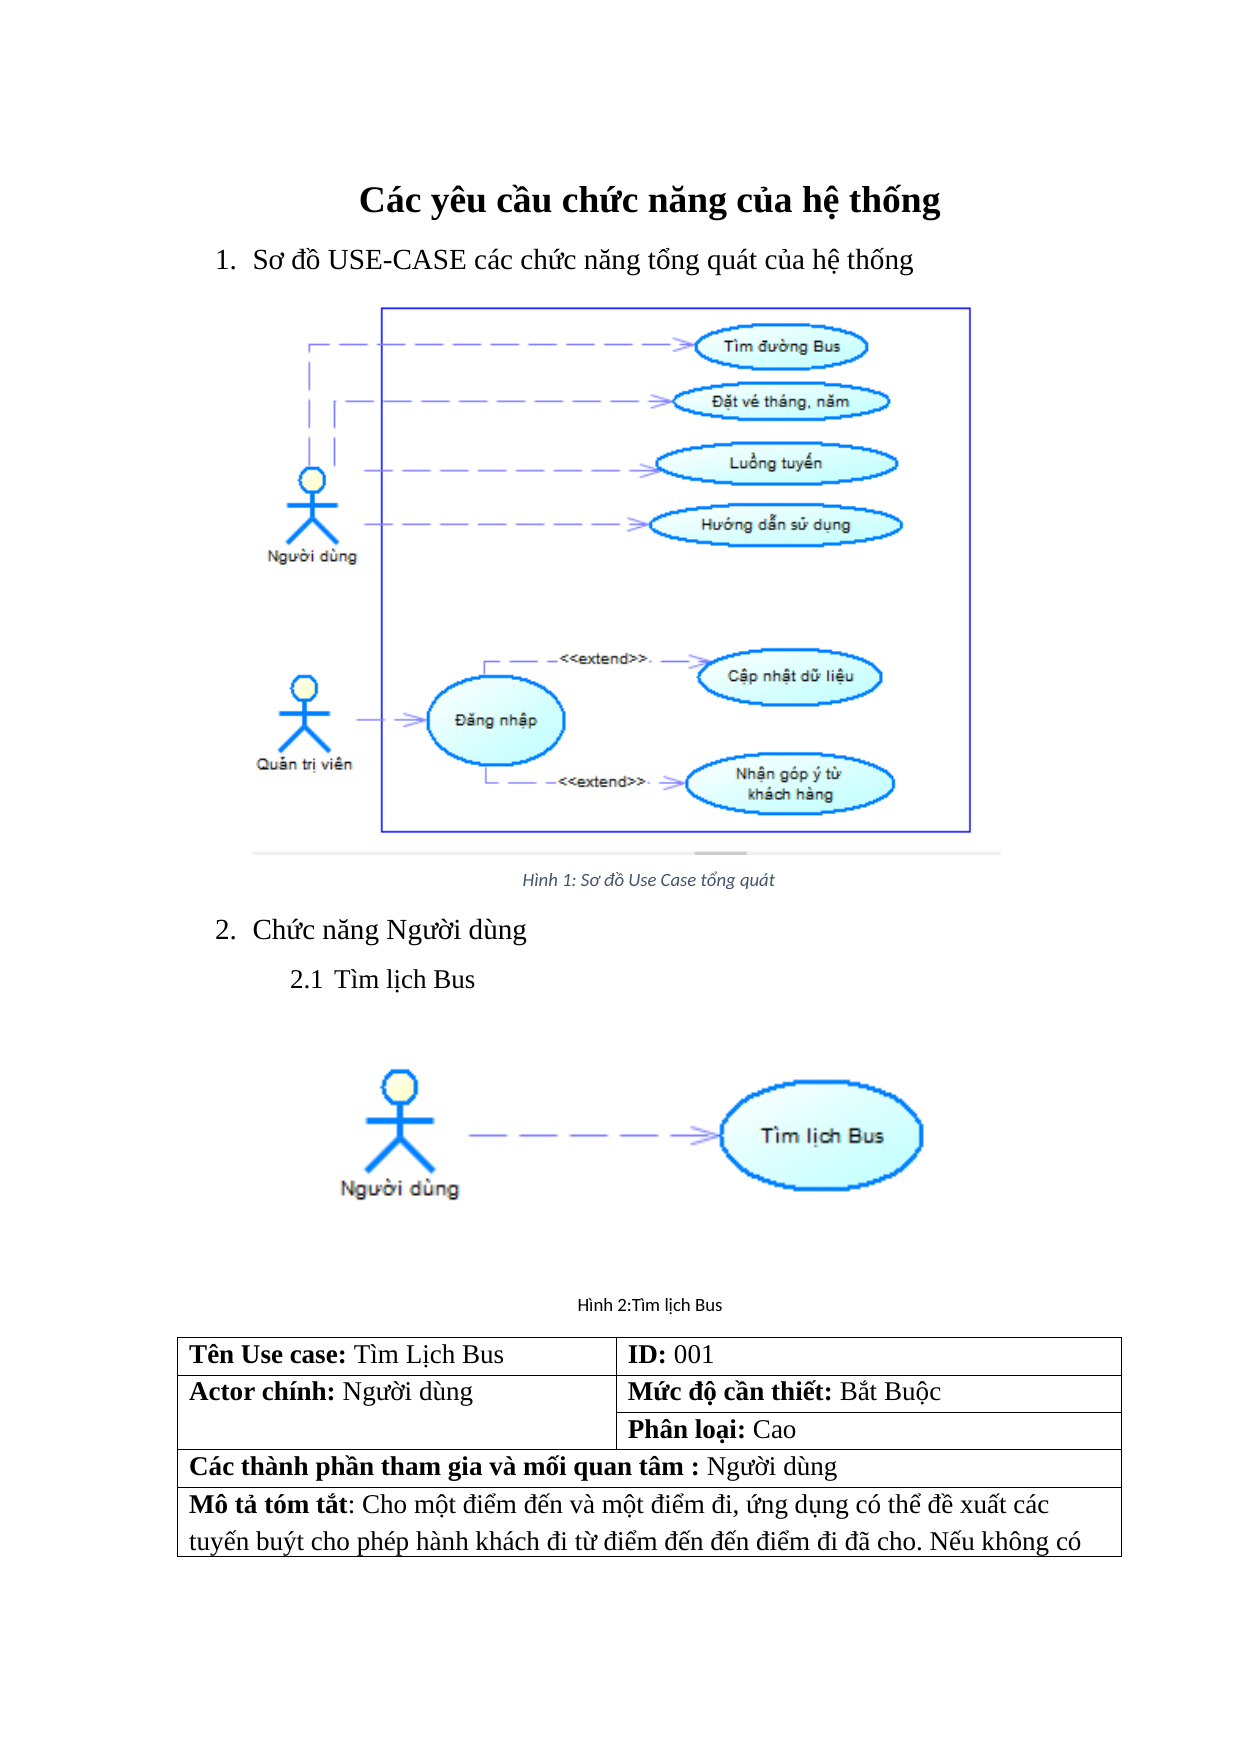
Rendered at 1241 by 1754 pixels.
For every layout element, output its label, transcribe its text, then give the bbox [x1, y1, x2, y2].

table_header ID: 001 [617, 1338, 1121, 1374]
text Hình 1: Sơ đồ Use Case tổng quát [177, 869, 1122, 892]
table_cell Mức độ cần thiết: Bắt Buộc [617, 1376, 1121, 1412]
subtitle Các yêu cầu chức năng của hệ thống [177, 177, 1122, 220]
list Chức năng Người dùng [215, 912, 1122, 946]
table_cell Phân loại: Cao [617, 1413, 1121, 1449]
table_header Tên Use case: Tìm Lịch Bus [178, 1338, 616, 1374]
list Tìm lịch Bus [290, 963, 1122, 994]
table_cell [178, 1488, 1121, 1556]
table_cell Các thành phần tham gia và mối quan tâm : Người dùng [178, 1450, 1121, 1487]
picture [325, 1009, 991, 1280]
list Sơ đồ USE-CASE các chức năng tổng quát của hệ thống [215, 242, 1122, 275]
picture [252, 292, 1001, 855]
text Hình 2:Tìm lịch Bus [177, 1293, 1122, 1316]
table_cell Actor chính: Người dùng [178, 1376, 616, 1449]
